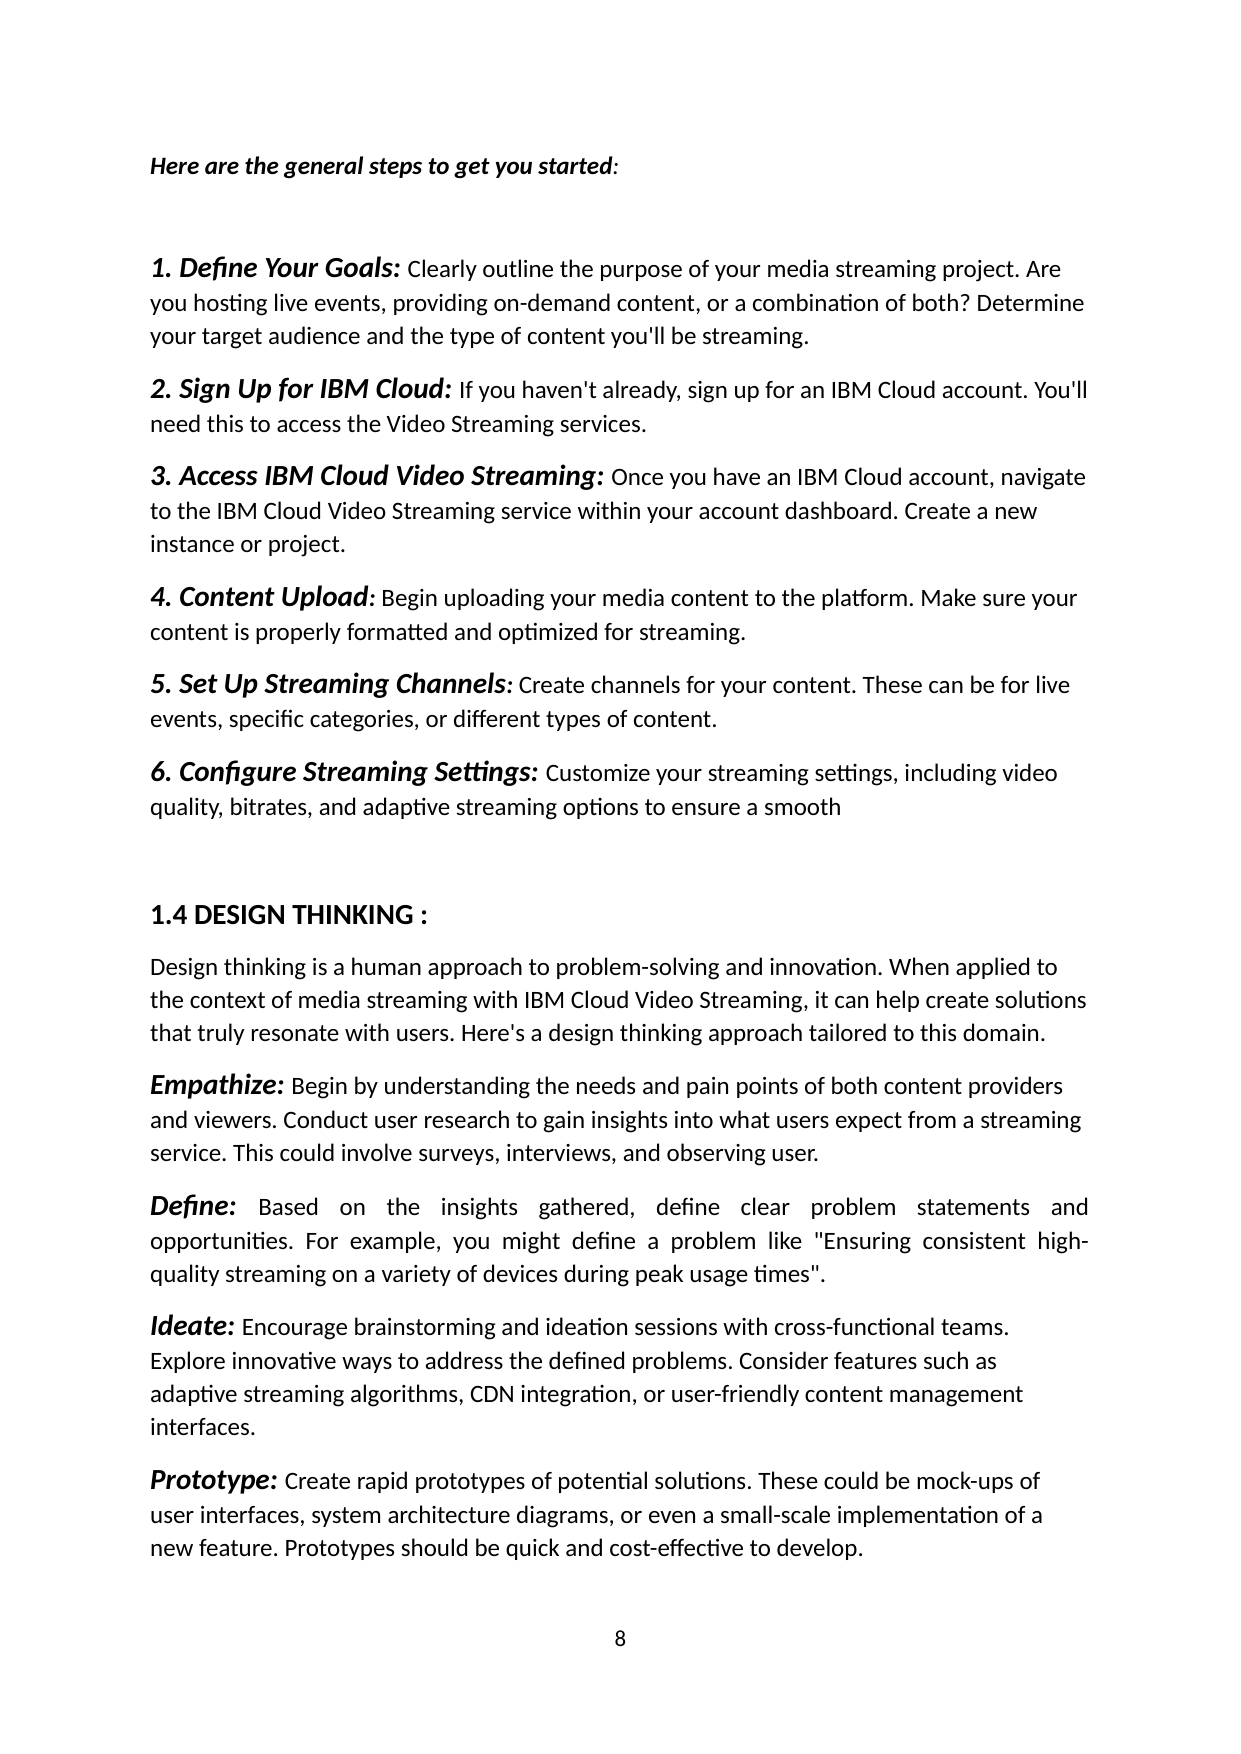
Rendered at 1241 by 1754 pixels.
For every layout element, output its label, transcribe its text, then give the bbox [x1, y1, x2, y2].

text 2. Sign Up for IBM Cloud: If you haven't already, sign up for an IBM Cloud account. You'll need this to access the Video Streaming services. [150, 370, 1090, 438]
text Define: Based on the insights gathered, define clear problem statements and opportunities. For example, you might define a problem like "Ensuring consistent high-quality streaming on a variety of devices during peak usage times". [150, 1187, 1090, 1288]
text Empathize: Begin by understanding the needs and pain points of both content providers and viewers. Conduct user research to gain insights into what users expect from a streaming service. This could involve surveys, interviews, and observing user. [150, 1066, 1090, 1168]
text 3. Access IBM Cloud Video Streaming: Once you have an IBM Cloud account, navigate to the IBM Cloud Video Streaming service within your account dashboard. Create a new instance or project. [150, 457, 1090, 559]
text Prototype: Create rapid prototypes of potential solutions. These could be mock-ups of user interfaces, system architecture diagrams, or even a small-scale implementation of a new feature. Prototypes should be quick and cost-effective to develop. [150, 1461, 1090, 1562]
text Design thinking is a human approach to problem-solving and innovation. When applied to the context of media streaming with IBM Cloud Video Streaming, it can help create solutions that truly resonate with users. Here's a design thinking approach tailored to this domain. [150, 951, 1090, 1047]
text 6. Configure Streaming Settings: Customize your streaming settings, including video quality, bitrates, and adaptive streaming options to ensure a smooth [150, 753, 1090, 822]
text 1. Define Your Goals: Clearly outline the purpose of your media streaming project. Are you hosting live events, providing on-demand content, or a combination of both? Determine your target audience and the type of content you'll be streaming. [150, 249, 1090, 351]
text Here are the general steps to get you started: [150, 150, 1090, 181]
text 4. Content Upload: Begin uploading your media content to the platform. Make sure your content is properly formatted and optimized for streaming. [150, 578, 1090, 646]
text 5. Set Up Streaming Channels: Create channels for your content. These can be for live events, specific categories, or different types of content. [150, 665, 1090, 734]
text Ideate: Encourage brainstorming and ideation sessions with cross-functional teams. Explore innovative ways to address the defined problems. Consider features such as adaptive streaming algorithms, CDN integration, or user-friendly content management interfaces. [150, 1307, 1090, 1442]
text 1.4 DESIGN THINKING : [150, 896, 1090, 931]
